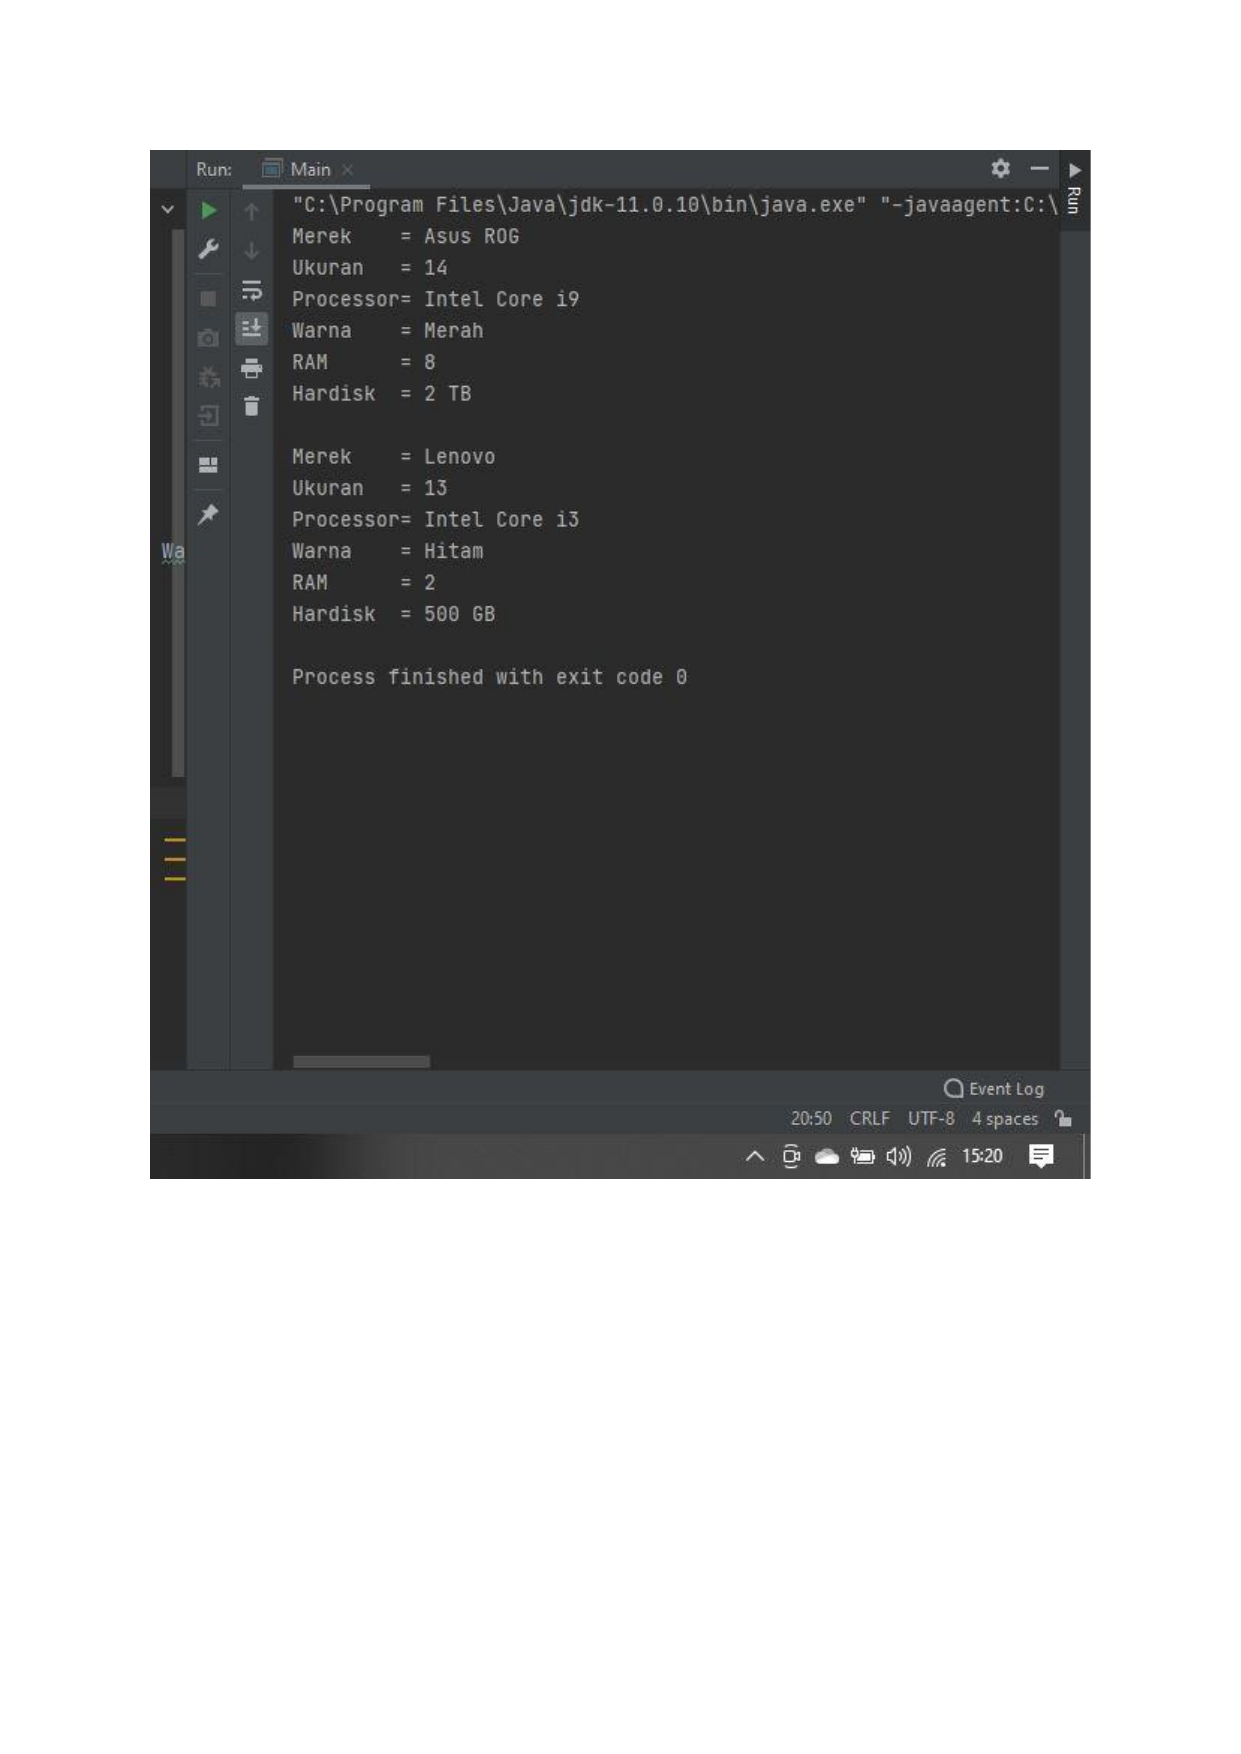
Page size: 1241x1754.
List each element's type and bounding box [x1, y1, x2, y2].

picture [150, 150, 1091, 1179]
